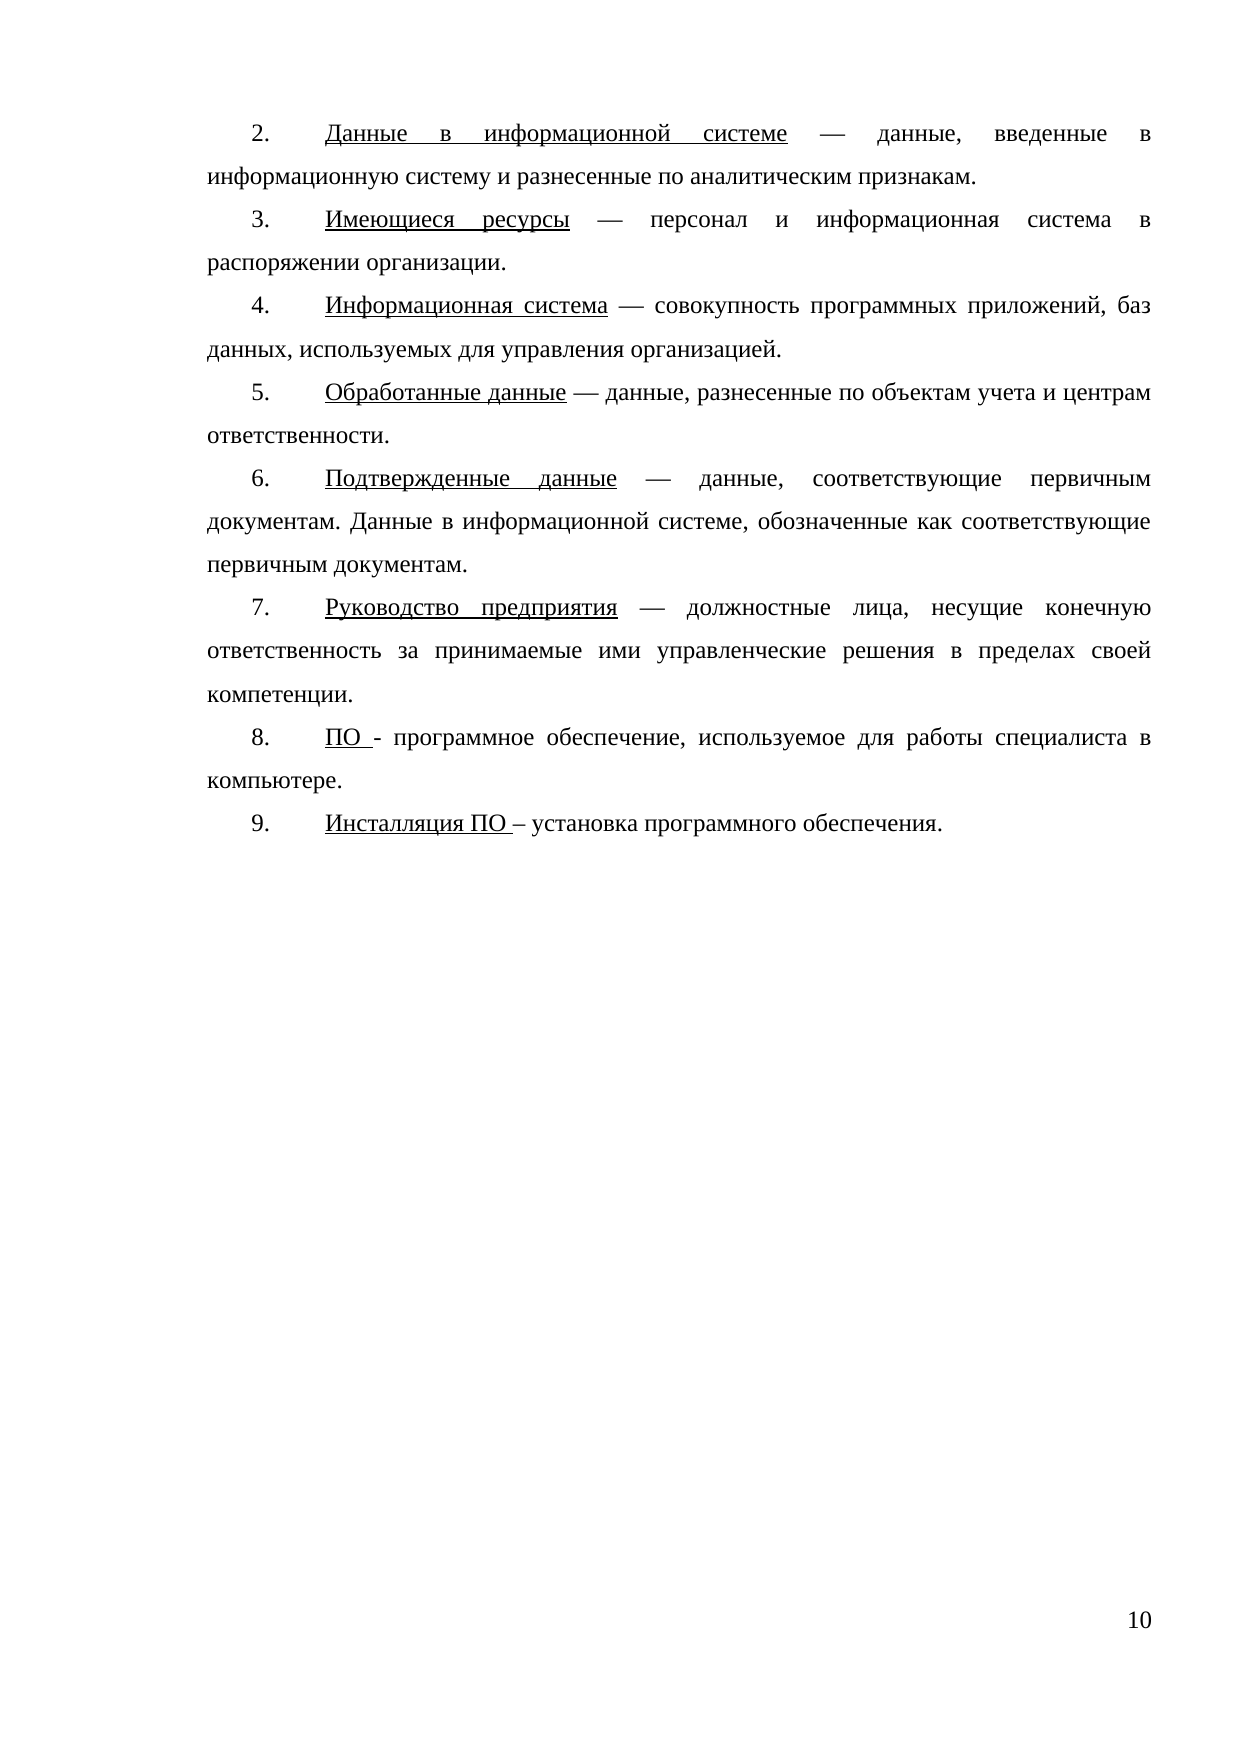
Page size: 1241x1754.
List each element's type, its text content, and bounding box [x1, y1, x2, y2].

list Данные в информационной системе — данные, введенные в информационную систему и разнесенные по аналитическим признакам. [207, 118, 1152, 190]
list ПО - программное обеспечение, используемое для работы специалиста в компьютере. [207, 722, 1152, 794]
list Руководство предприятия — должностные лица, несущие конечную ответственность за принимаемые ими управленческие решения в пределах своей компетенции. [207, 592, 1152, 707]
list Информационная система — совокупность программных приложений, баз данных, используемых для управления организацией. [207, 291, 1152, 362]
list Подтвержденные данные — данные, соответствующие первичным документам. Данные в информационной системе, обозначенные как соответствующие первичным документам. [207, 463, 1152, 578]
list Обработанные данные — данные, разнесенные по объектам учета и центрам ответственности. [207, 377, 1152, 449]
list Имеющиеся ресурсы — персонал и информационная система в распоряжении организации. [207, 204, 1152, 276]
list Инсталляция ПО – установка программного обеспечения. [207, 808, 1152, 837]
